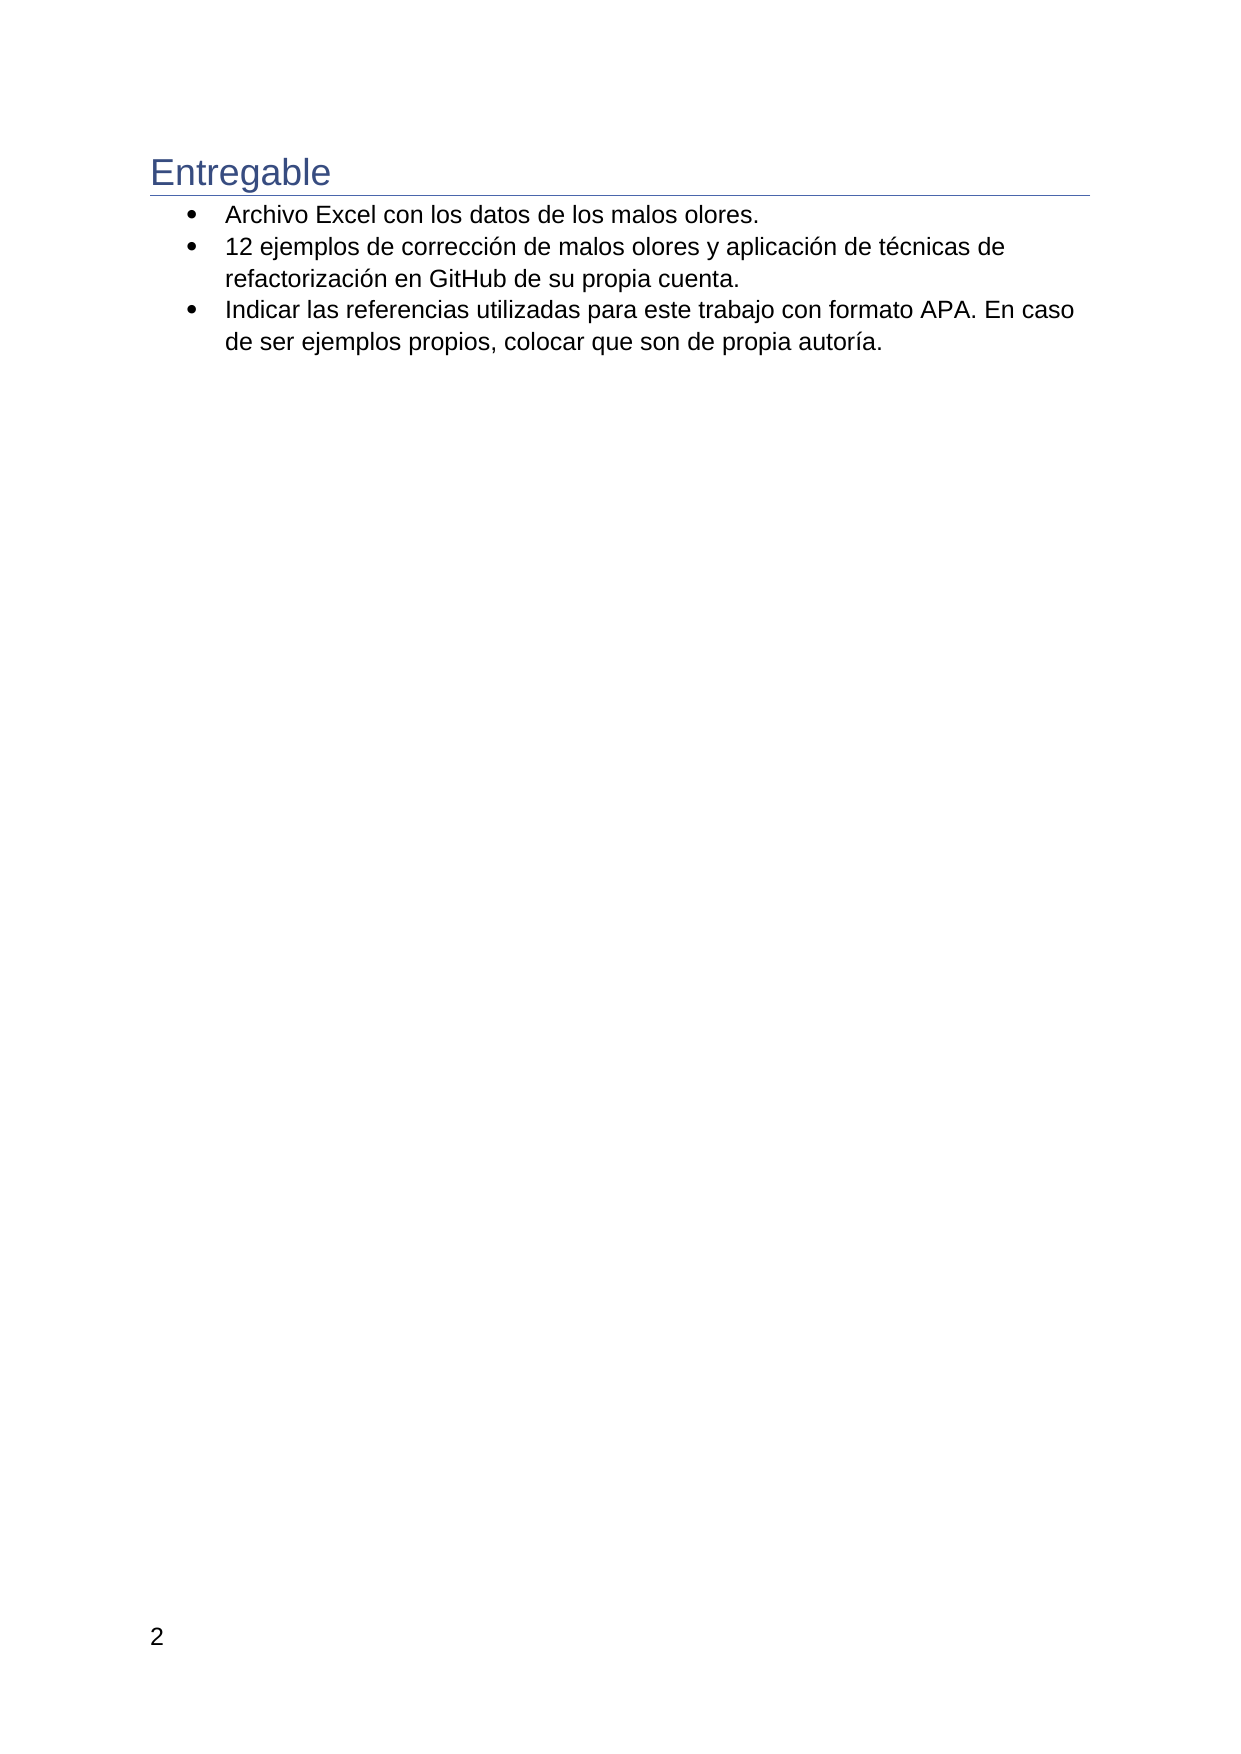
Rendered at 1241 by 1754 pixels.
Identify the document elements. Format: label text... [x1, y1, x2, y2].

list Indicar las referencias utilizadas para este trabajo con formato APA. En caso de ser ejemplos propios, colocar que son de propia autoría. [187, 295, 1090, 356]
subtitle Entregable [150, 150, 1090, 195]
list Archivo Excel con los datos de los malos olores. [187, 200, 1090, 229]
list 12 ejemplos de corrección de malos olores y aplicación de técnicas de refactorización en GitHub de su propia cuenta. [187, 232, 1090, 292]
